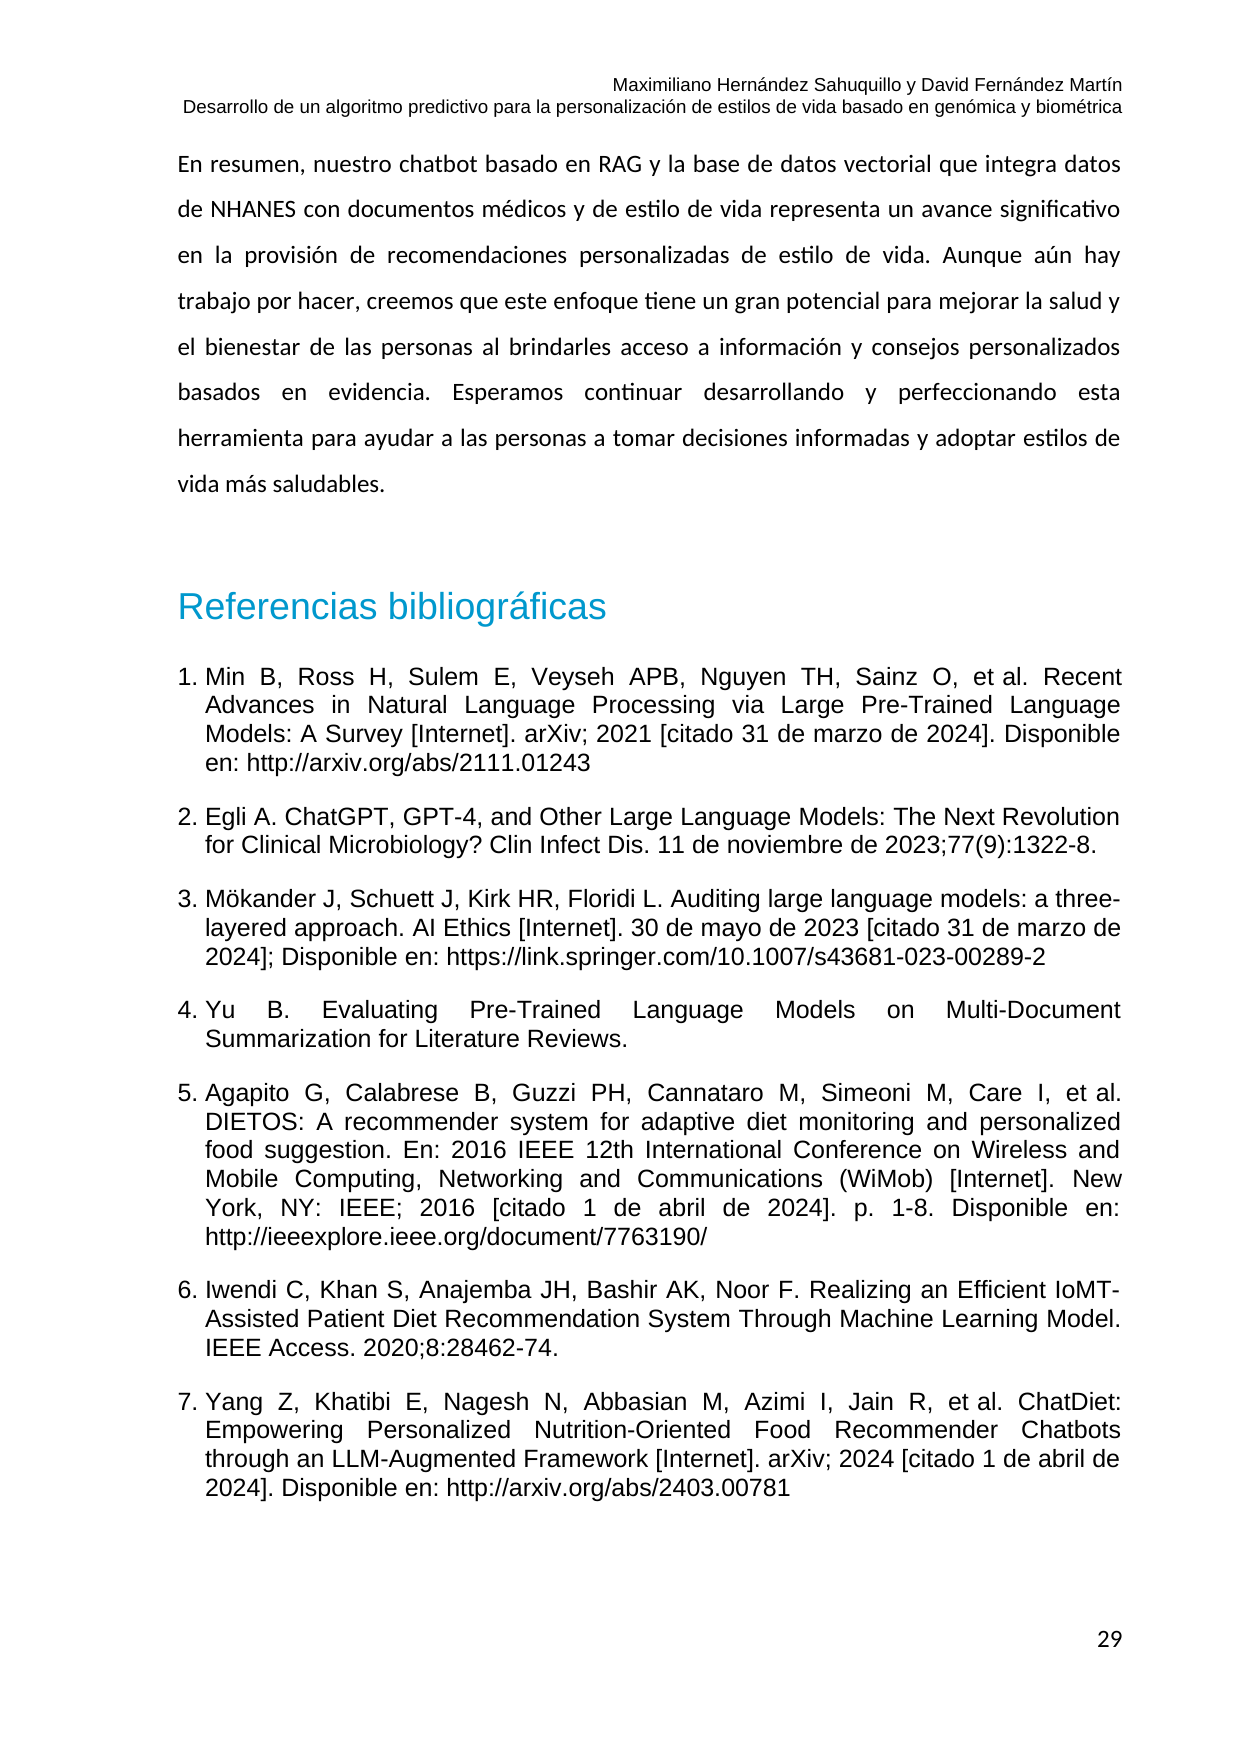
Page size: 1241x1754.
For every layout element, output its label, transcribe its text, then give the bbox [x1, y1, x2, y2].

text 1. Min B, Ross H, Sulem E, Veyseh APB, Nguyen TH, Sainz O, et al. Recent Advances in Natural Language Processing via Large Pre-Trained Language Models: A Survey [Internet]. arXiv; 2021 [citado 31 de marzo de 2024]. Disponible en: http://arxiv.org/abs/2111.01243 [177, 661, 1122, 776]
text 4. Yu B. Evaluating Pre-Trained Language Models on Multi-Document Summarization for Literature Reviews. [177, 995, 1122, 1053]
text Referencias bibliográficas [177, 584, 1122, 627]
text 6. Iwendi C, Khan S, Anajemba JH, Bashir AK, Noor F. Realizing an Efficient IoMT-Assisted Patient Diet Recommendation System Through Machine Learning Model. IEEE Access. 2020;8:28462-74. [177, 1275, 1122, 1361]
text 7. Yang Z, Khatibi E, Nagesh N, Abbasian M, Azimi I, Jain R, et al. ChatDiet: Empowering Personalized Nutrition-Oriented Food Recommender Chatbots through an LLM-Augmented Framework [Internet]. arXiv; 2024 [citado 1 de abril de 2024]. Disponible en: http://arxiv.org/abs/2403.00781 [177, 1386, 1122, 1501]
text 3. Mökander J, Schuett J, Kirk HR, Floridi L. Auditing large language models: a three-layered approach. AI Ethics [Internet]. 30 de mayo de 2023 [citado 31 de marzo de 2024]; Disponible en: https://link.springer.com/10.1007/s43681-023-00289-2 [177, 884, 1122, 970]
text En resumen, nuestro chatbot basado en RAG y la base de datos vectorial que integra datos de NHANES con documentos médicos y de estilo de vida representa un avance significativo en la provisión de recomendaciones personalizadas de estilo de vida. Aunque aún hay trabajo por hacer, creemos que este enfoque tiene un gran potencial para mejorar la salud y el bienestar de las personas al brindarles acceso a información y consejos personalizados basados en evidencia. Esperamos continuar desarrollando y perfeccionando esta herramienta para ayudar a las personas a tomar decisiones informadas y adoptar estilos de vida más saludables. [177, 148, 1122, 498]
text 2. Egli A. ChatGPT, GPT-4, and Other Large Language Models: The Next Revolution for Clinical Microbiology? Clin Infect Dis. 11 de noviembre de 2023;77(9):1322-8. [177, 801, 1122, 859]
text 5. Agapito G, Calabrese B, Guzzi PH, Cannataro M, Simeoni M, Care I, et al. DIETOS: A recommender system for adaptive diet monitoring and personalized food suggestion. En: 2016 IEEE 12th International Conference on Wireless and Mobile Computing, Networking and Communications (WiMob) [Internet]. New York, NY: IEEE; 2016 [citado 1 de abril de 2024]. p. 1-8. Disponible en: http://ieeexplore.ieee.org/document/7763190/ [177, 1078, 1122, 1250]
